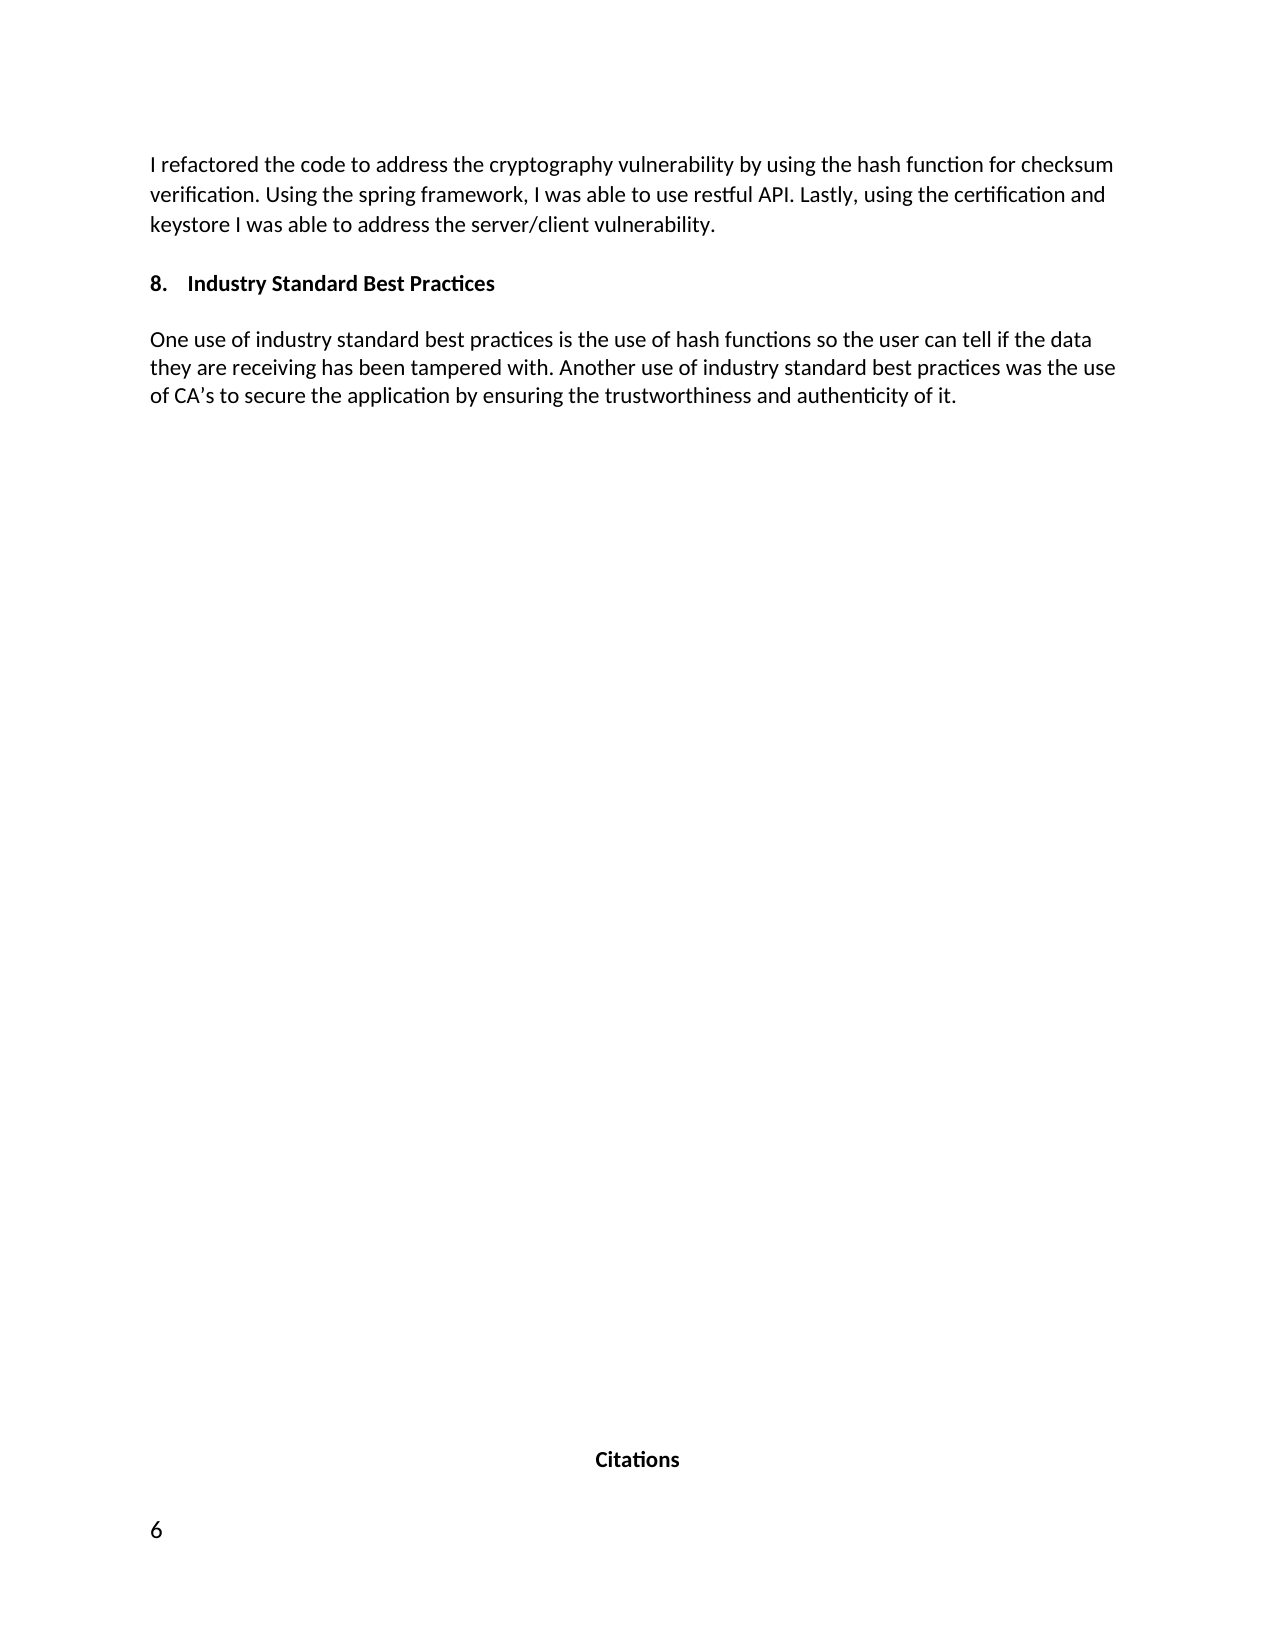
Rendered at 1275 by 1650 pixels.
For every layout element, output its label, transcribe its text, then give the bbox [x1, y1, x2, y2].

text I refactored the code to address the cryptography vulnerability by using the hash function for checksum verification. Using the spring framework, I was able to use restful API. Lastly, using the certification and keystore I was able to address the server/client vulnerability. [150, 150, 1125, 238]
text One use of industry standard best practices is the use of hash functions so the user can tell if the data they are receiving has been tampered with. Another use of industry standard best practices was the use of CA’s to secure the application by ensuring the trustworthiness and authenticity of it. [150, 325, 1125, 409]
subtitle Industry Standard Best Practices [150, 269, 1125, 297]
text Citations [150, 1446, 1125, 1473]
